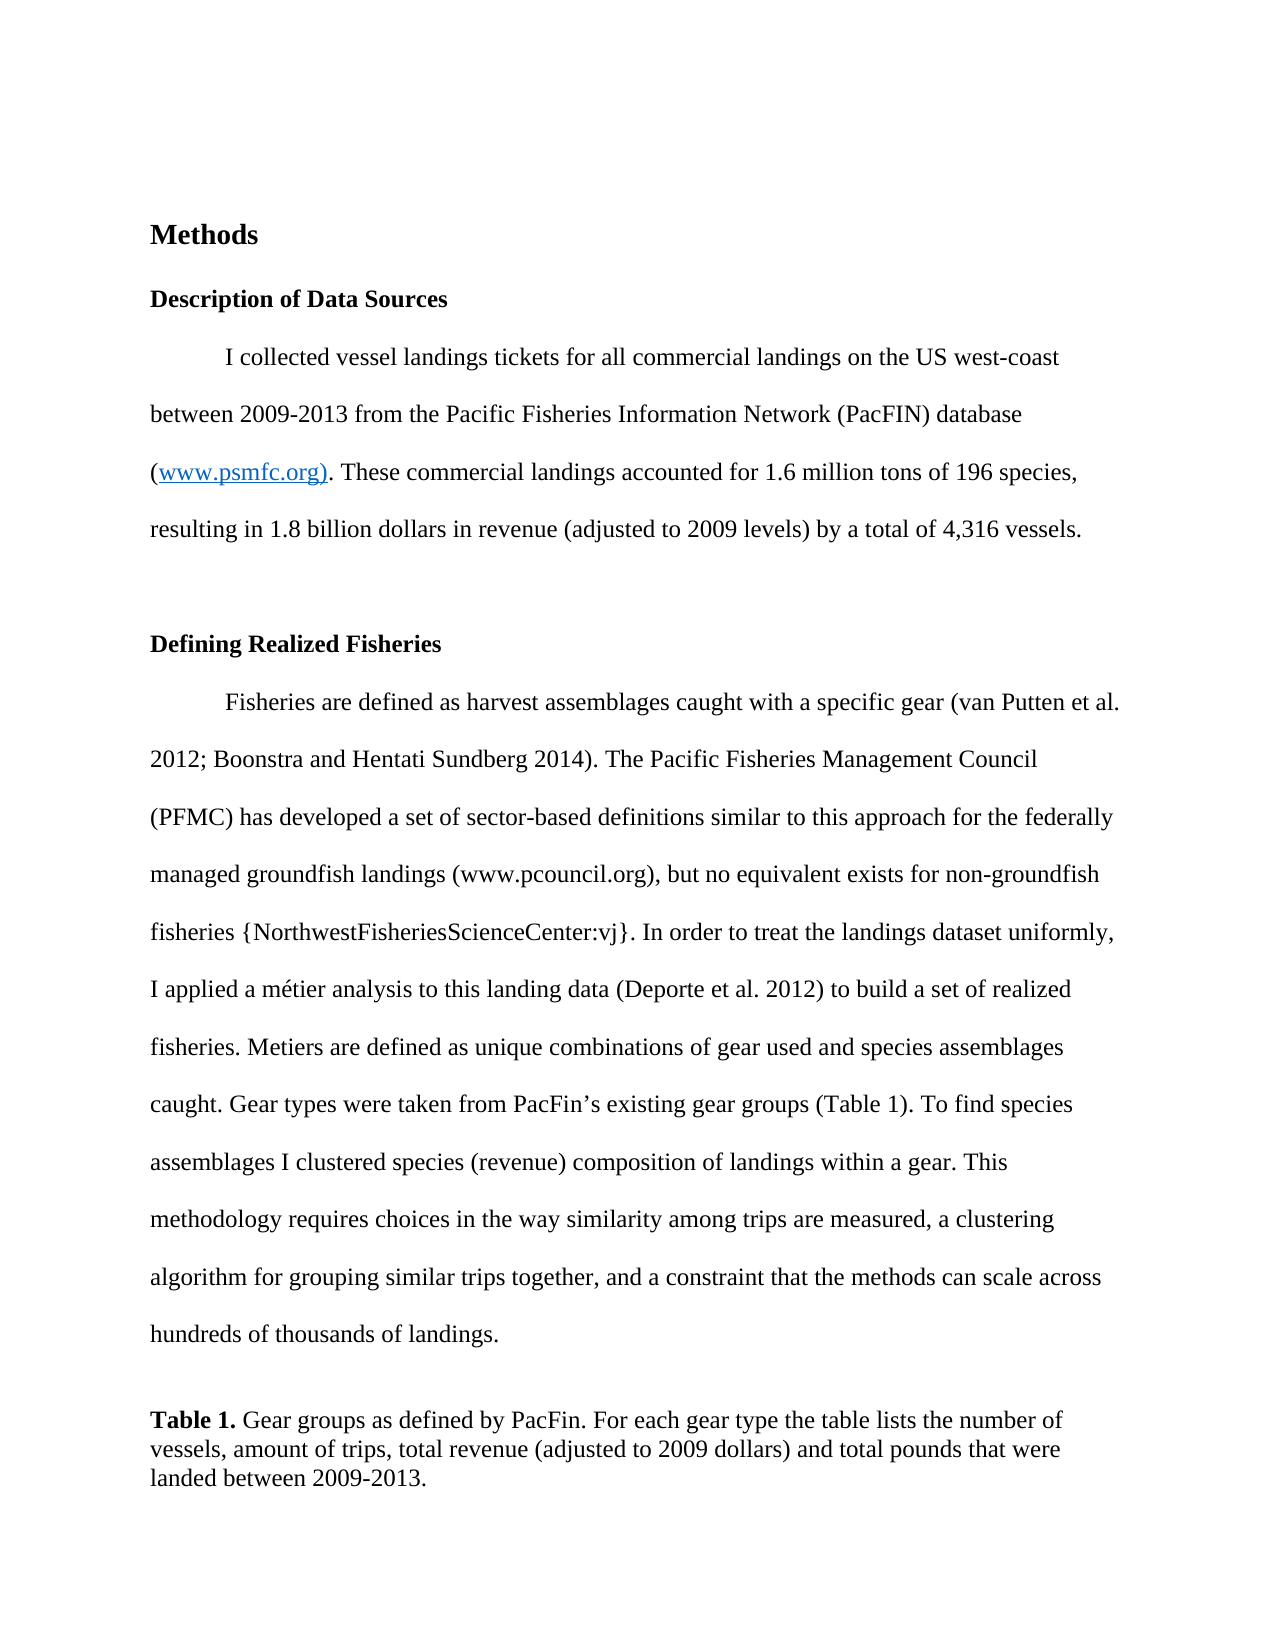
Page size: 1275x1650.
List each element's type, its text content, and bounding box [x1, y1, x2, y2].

text Description of Data Sources [150, 284, 1125, 313]
text Methods [150, 217, 1125, 251]
text I collected vessel landings tickets for all commercial landings on the US west-coast between 2009-2013 from the Pacific Fisheries Information Network (PacFIN) database (www.psmfc.org). These commercial landings accounted for 1.6 million tons of 196 species, resulting in 1.8 billion dollars in revenue (adjusted to 2009 levels) by a total of 4,316 vessels. [150, 342, 1125, 543]
text Fisheries are defined as harvest assemblages caught with a specific gear (van Putten et al. 2012; Boonstra and Hentati Sundberg 2014). The Pacific Fisheries Management Council (PFMC) has developed a set of sector-based definitions similar to this approach for the federally managed groundfish landings (www.pcouncil.org), but no equivalent exists for non-groundfish fisheries {NorthwestFisheriesScienceCenter:vj}. In order to treat the landings dataset uniformly, I applied a métier analysis to this landing data (Deporte et al. 2012) to build a set of realized fisheries. Metiers are defined as unique combinations of gear used and species assemblages caught. Gear types were taken from PacFin’s existing gear groups (Table 1). To find species assemblages I clustered species (revenue) composition of landings within a gear. This methodology requires choices in the way similarity among trips are measured, a clustering algorithm for grouping similar trips together, and a constraint that the methods can scale across hundreds of thousands of landings. [150, 687, 1125, 1348]
text Table 1. Gear groups as defined by PacFin. For each gear type the table lists the number of vessels, amount of trips, total revenue (adjusted to 2009 dollars) and total pounds that were landed between 2009-2013. [150, 1405, 1125, 1492]
text Defining Realized Fisheries [150, 629, 1125, 658]
